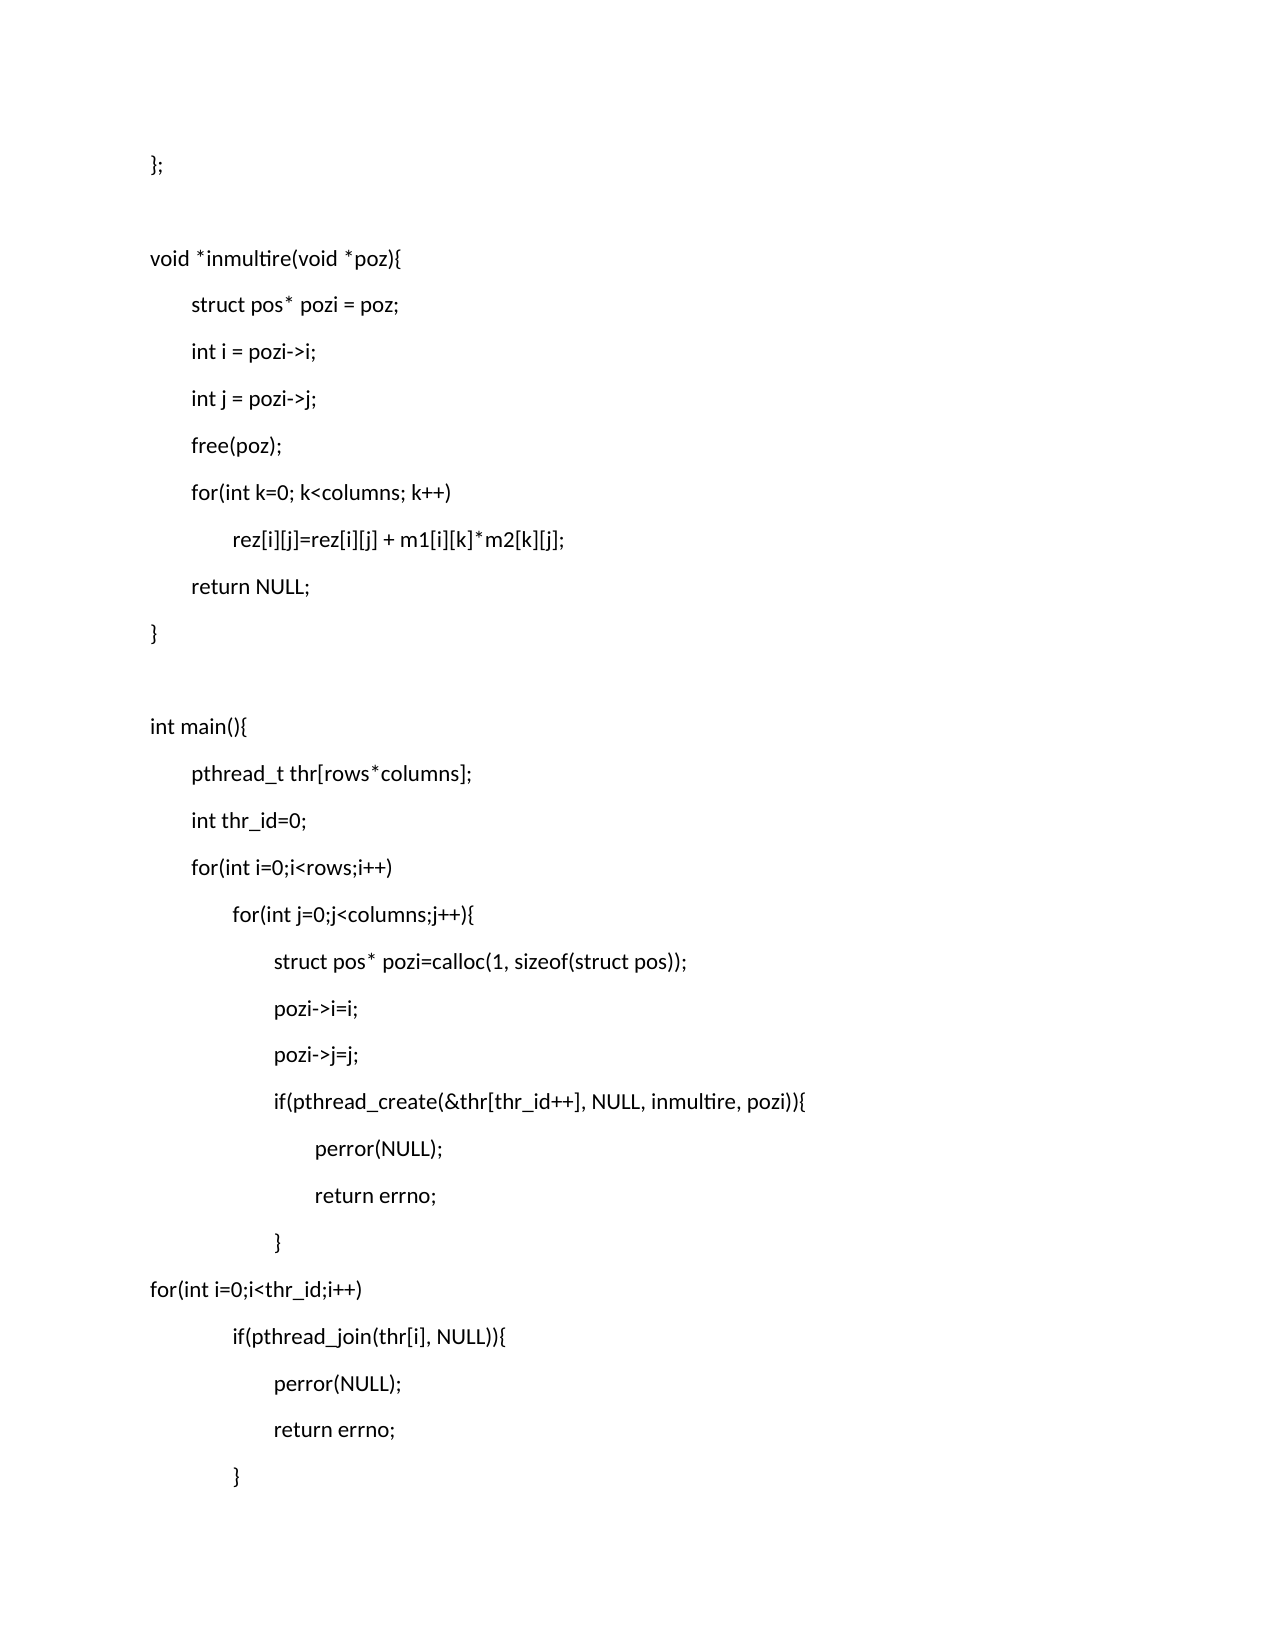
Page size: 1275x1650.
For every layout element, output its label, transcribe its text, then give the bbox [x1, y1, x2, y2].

text pozi->j=j; [150, 1041, 1125, 1069]
text free(poz); [150, 431, 1125, 459]
text perror(NULL); [150, 1134, 1125, 1162]
text int main(){ [150, 712, 1125, 741]
text struct pos* pozi = poz; [150, 291, 1125, 319]
text for(int i=0;i<thr_id;i++) [150, 1275, 1125, 1303]
text } [150, 1228, 1125, 1256]
text if(pthread_create(&thr[thr_id++], NULL, inmultire, pozi)){ [150, 1087, 1125, 1116]
text pozi->i=i; [150, 994, 1125, 1022]
text } [150, 619, 1125, 647]
text int thr_id=0; [150, 806, 1125, 834]
text perror(NULL); [150, 1369, 1125, 1397]
text for(int j=0;j<columns;j++){ [150, 900, 1125, 928]
text void *inmultire(void *poz){ [150, 244, 1125, 272]
text int i = pozi->i; [150, 337, 1125, 366]
text pthread_t thr[rows*columns]; [150, 759, 1125, 787]
text for(int k=0; k<columns; k++) [150, 478, 1125, 506]
text }; [150, 150, 1125, 178]
text return errno; [150, 1181, 1125, 1209]
text return errno; [150, 1416, 1125, 1444]
text } [150, 1462, 1125, 1491]
text return NULL; [150, 572, 1125, 600]
text struct pos* pozi=calloc(1, sizeof(struct pos)); [150, 947, 1125, 975]
text if(pthread_join(thr[i], NULL)){ [150, 1322, 1125, 1350]
text for(int i=0;i<rows;i++) [150, 853, 1125, 881]
text rez[i][j]=rez[i][j] + m1[i][k]*m2[k][j]; [150, 525, 1125, 553]
text int j = pozi->j; [150, 384, 1125, 412]
